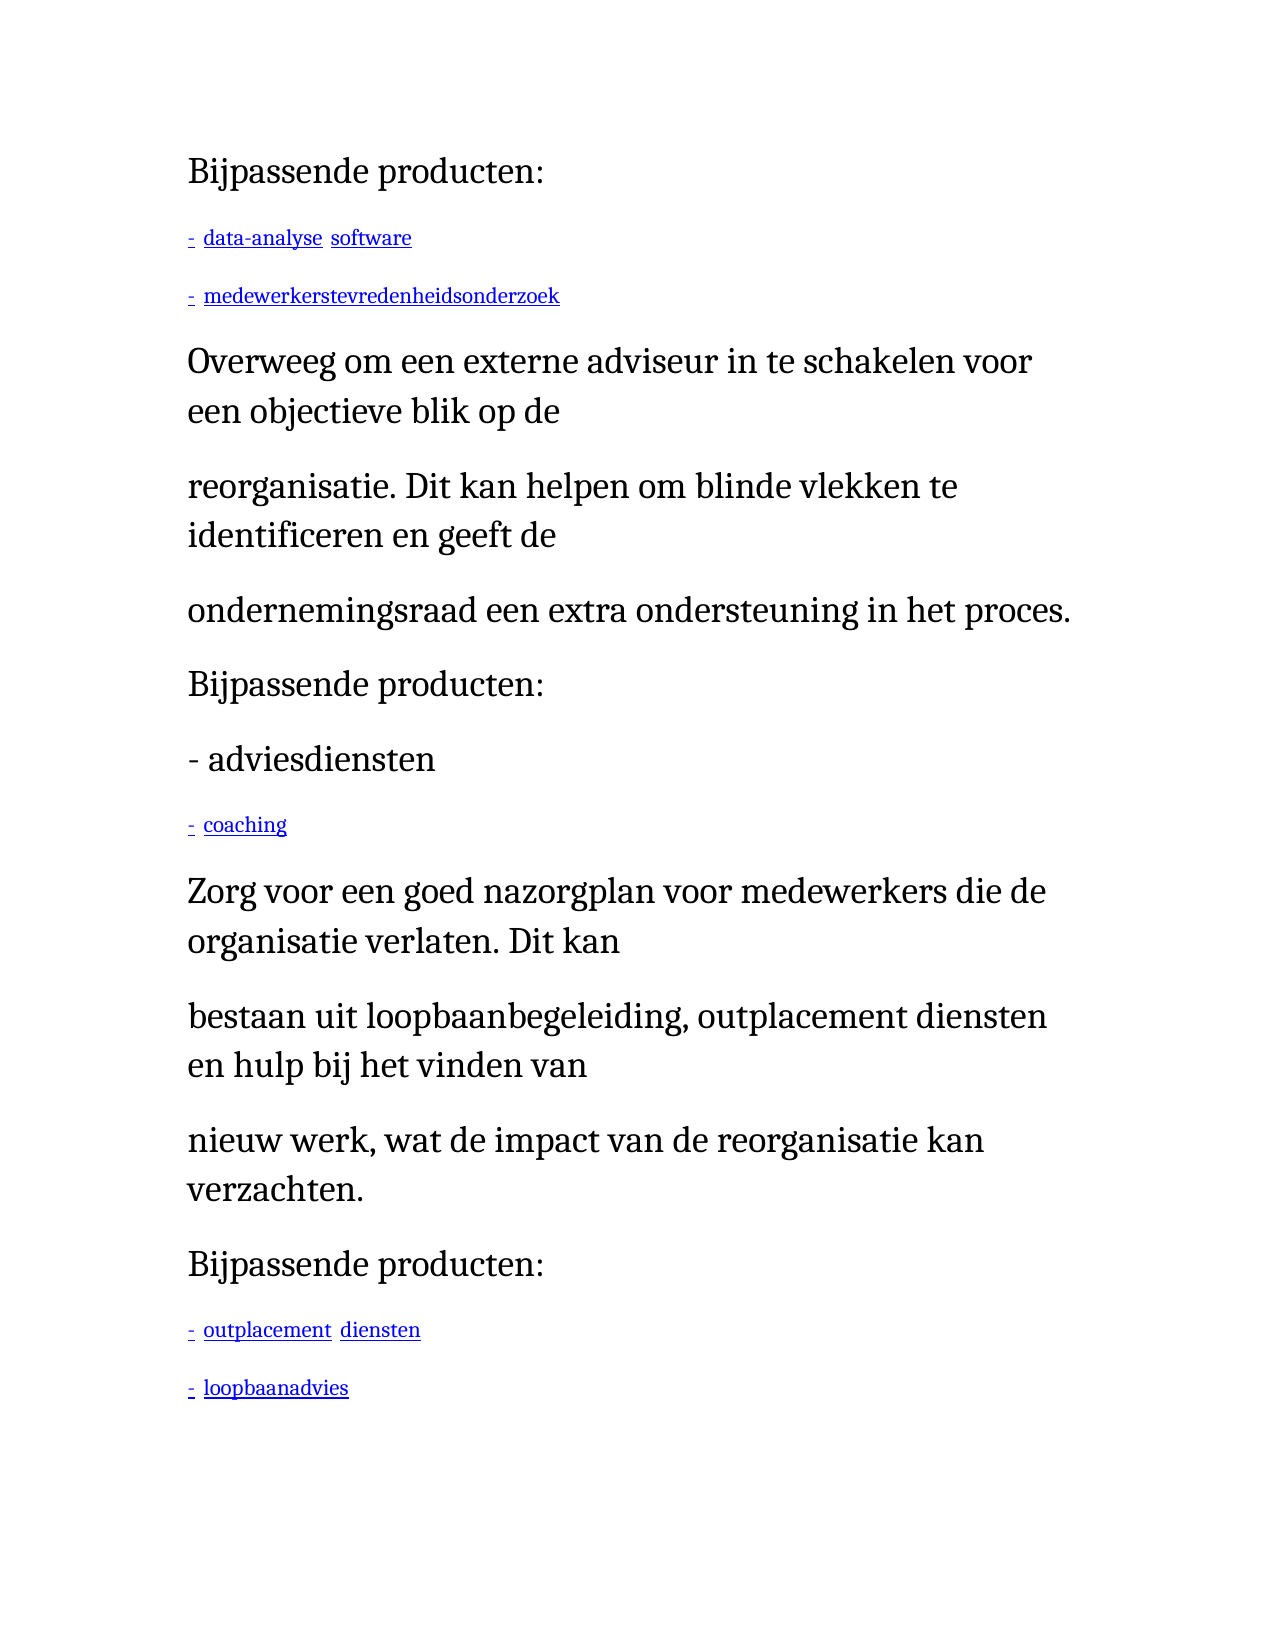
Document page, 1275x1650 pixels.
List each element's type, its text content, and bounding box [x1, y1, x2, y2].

text Bijpassende producten: [187, 663, 1087, 706]
text reorganisatie. Dit kan helpen om blinde vlekken te identificeren en geeft de [187, 464, 1087, 557]
text Bijpassende producten: [187, 1243, 1087, 1286]
text bestaan uit loopbaanbegeleiding, outplacement diensten en hulp bij het vinden van [187, 994, 1087, 1087]
text - adviesdiensten [187, 738, 1087, 781]
text - data-analyse software [187, 224, 1087, 251]
text - outplacement diensten [187, 1317, 1087, 1343]
text - loopbaanadvies [187, 1375, 1087, 1401]
text - medewerkerstevredenheidsonderzoek [187, 282, 1087, 309]
text Overweeg om een externe adviseur in te schakelen voor een objectieve blik op de [187, 340, 1087, 433]
text - coaching [187, 812, 1087, 839]
text Zorg voor een goed nazorgplan voor medewerkers die de organisatie verlaten. Dit kan [187, 870, 1087, 963]
text ondernemingsraad een extra ondersteuning in het proces. [187, 588, 1087, 632]
text Bijpassende producten: [187, 150, 1087, 193]
text nieuw werk, wat de impact van de reorganisatie kan verzachten. [187, 1118, 1087, 1211]
